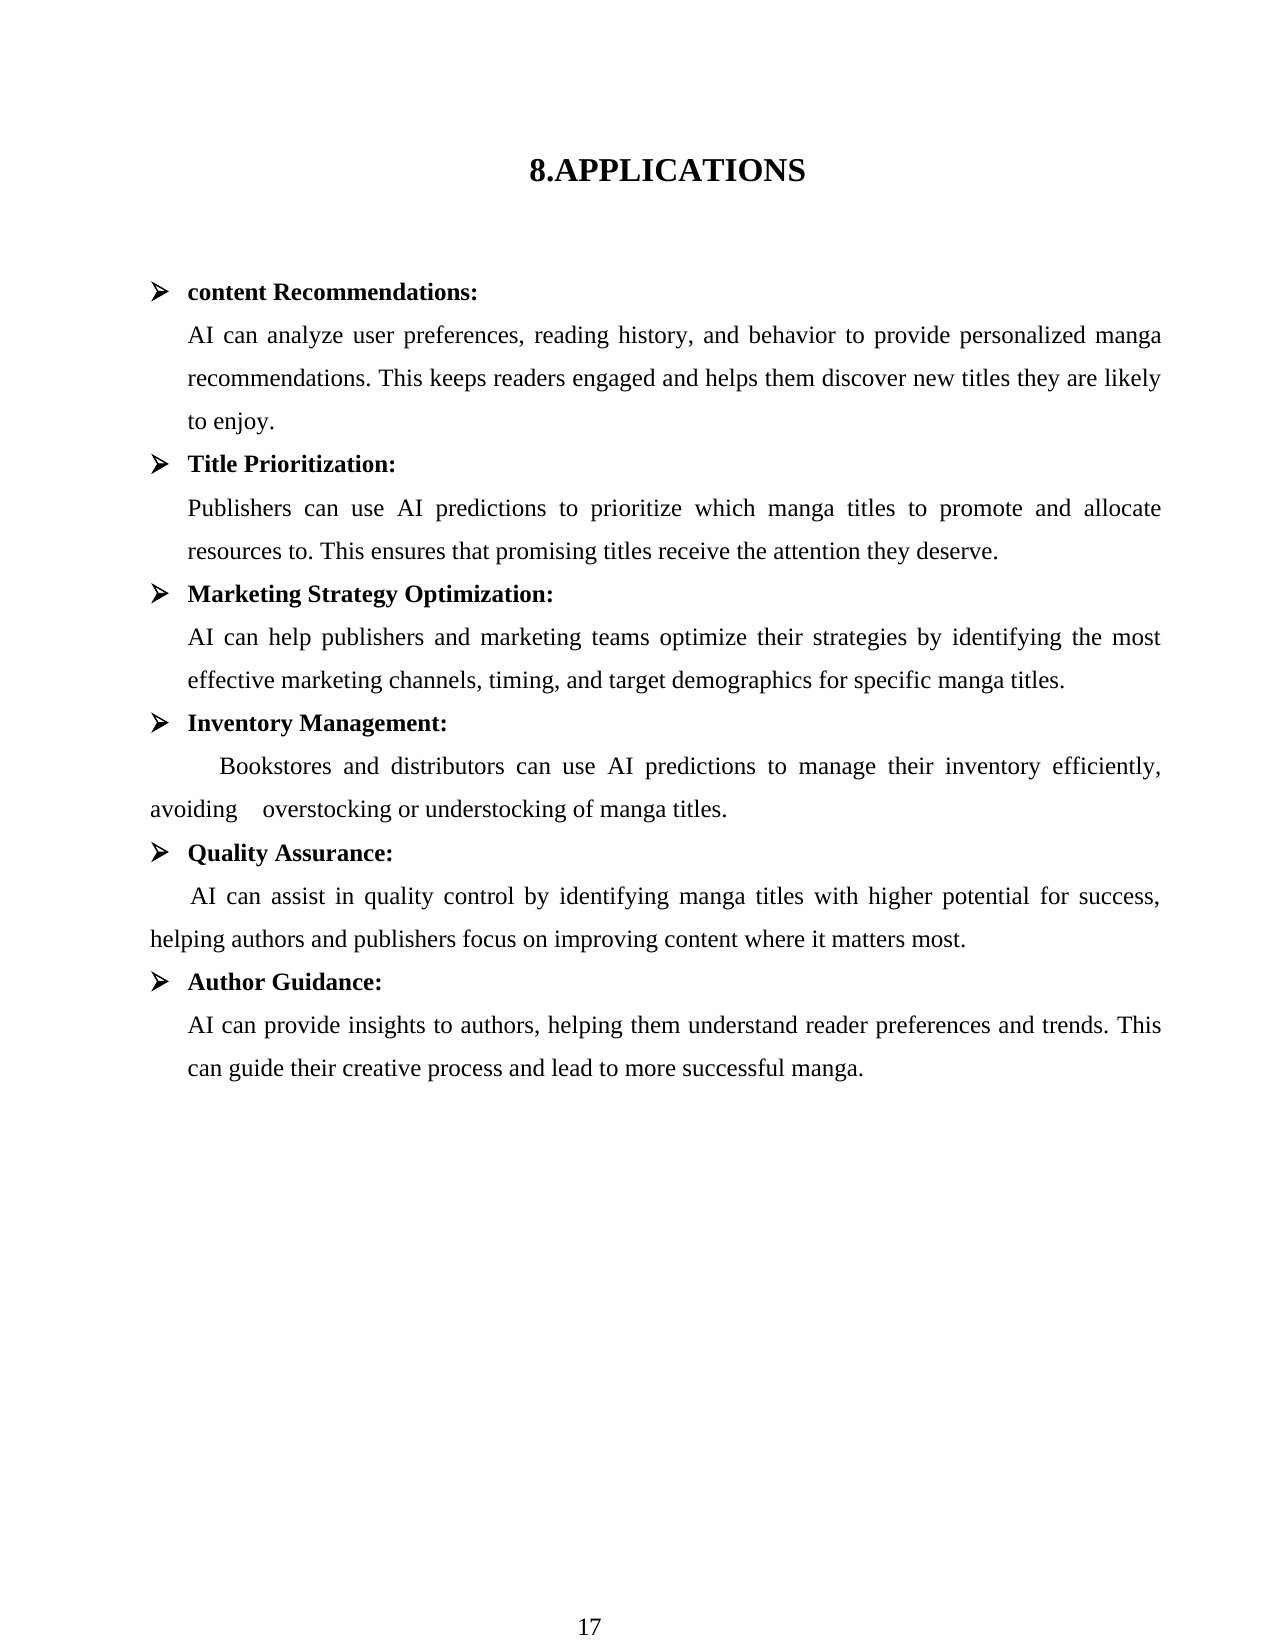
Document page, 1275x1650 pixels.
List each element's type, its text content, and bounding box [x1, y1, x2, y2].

list content Recommendations: [150, 277, 1162, 306]
text 8.APPLICATIONS [112, 150, 1162, 188]
list Author Guidance: [150, 967, 1162, 996]
list AI can provide insights to authors, helping them understand reader preferences and trends. This can guide their creative process and lead to more successful manga. [187, 1010, 1162, 1082]
list Inventory Management: [150, 708, 1162, 737]
list Title Prioritization: [150, 449, 1162, 478]
text Bookstores and distributors can use AI predictions to manage their inventory efficiently, avoiding overstocking or understocking of manga titles. [150, 751, 1162, 823]
text AI can assist in quality control by identifying manga titles with higher potential for success, helping authors and publishers focus on improving content where it matters most. [150, 881, 1162, 953]
list Quality Assurance: [150, 838, 1162, 866]
list Marketing Strategy Optimization: [150, 579, 1162, 608]
list Publishers can use AI predictions to prioritize which manga titles to promote and allocate resources to. This ensures that promising titles receive the attention they deserve. [187, 493, 1162, 564]
list AI can help publishers and marketing teams optimize their strategies by identifying the most effective marketing channels, timing, and target demographics for specific manga titles. [187, 622, 1162, 694]
list AI can analyze user preferences, reading history, and behavior to provide personalized manga recommendations. This keeps readers engaged and helps them discover new titles they are likely to enjoy. [187, 320, 1162, 435]
